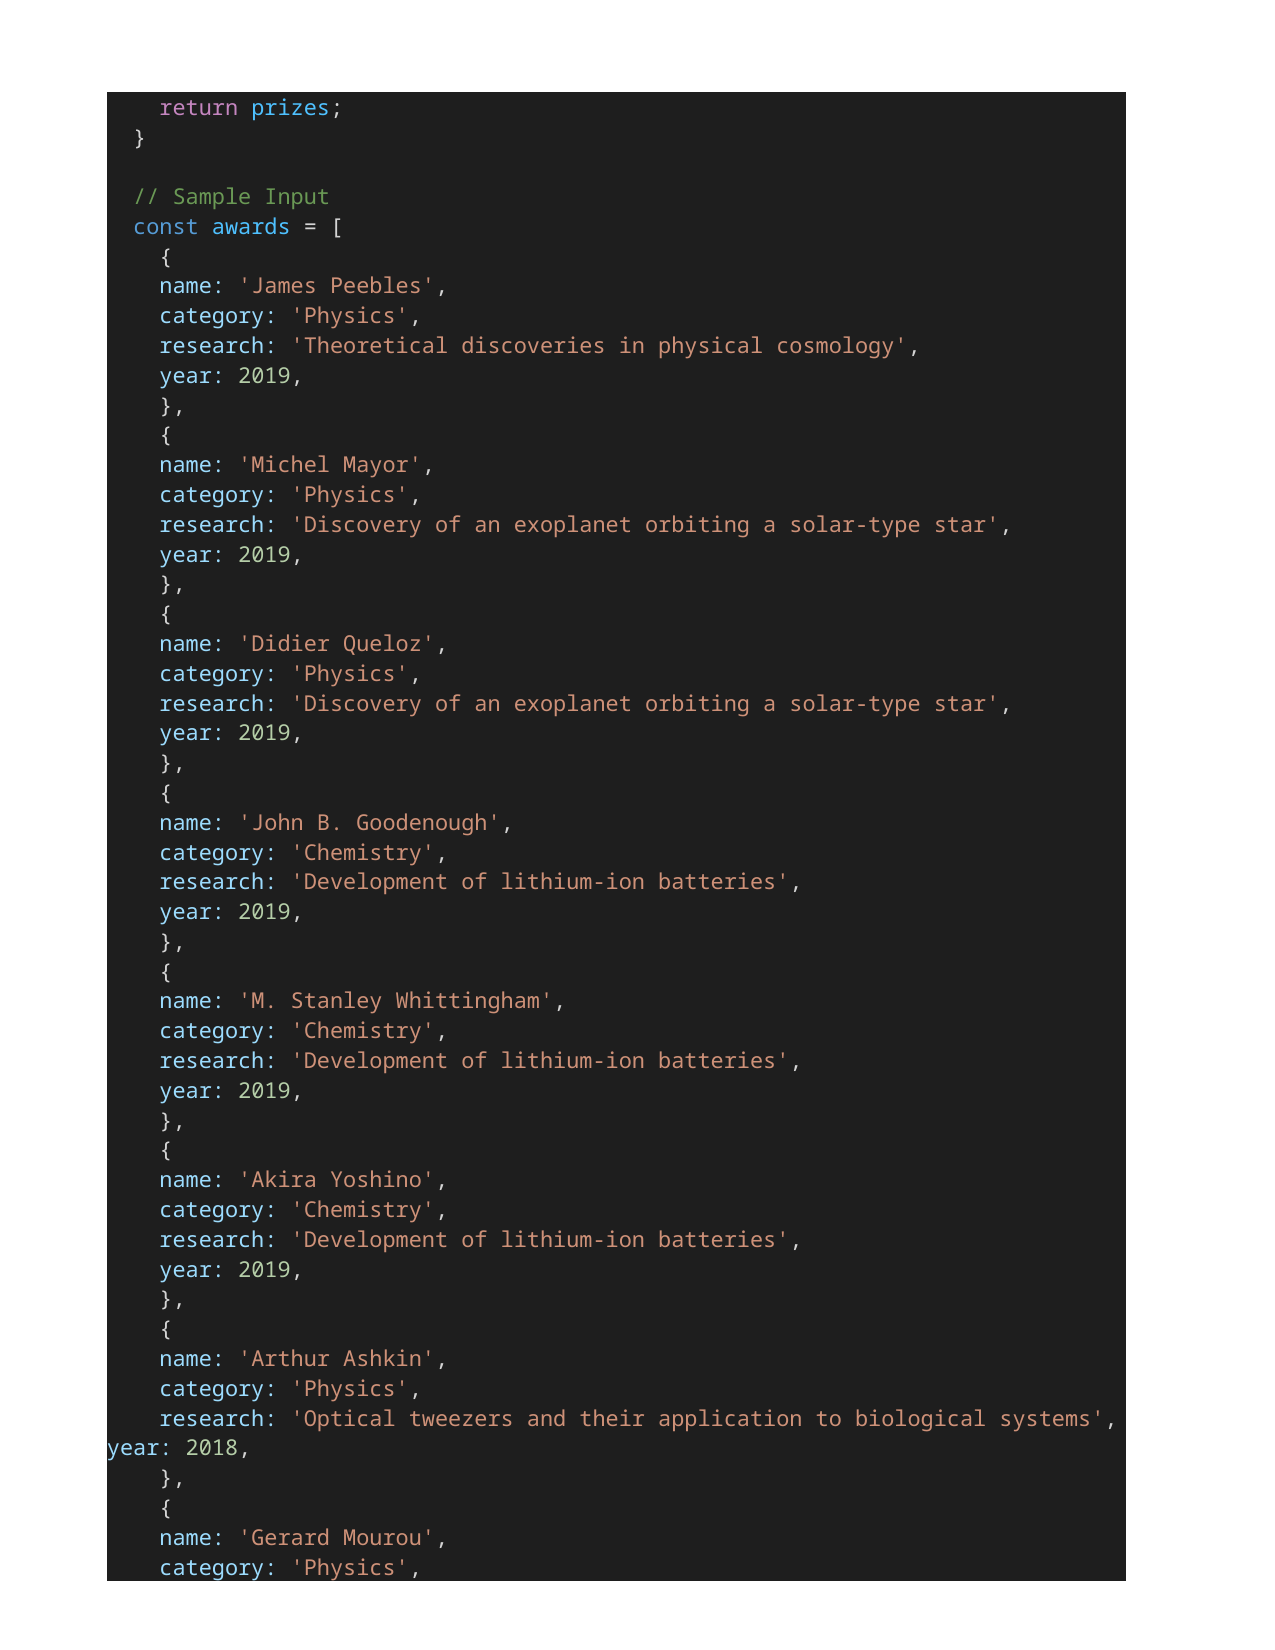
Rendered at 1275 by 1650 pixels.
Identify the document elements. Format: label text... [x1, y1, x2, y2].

text { [107, 1492, 1126, 1522]
text { [107, 956, 1126, 985]
text category: 'Physics', [107, 479, 1126, 509]
text }, [107, 389, 1126, 419]
text name: 'Didier Queloz', [107, 628, 1126, 658]
text { [107, 1134, 1126, 1164]
text category: 'Chemistry', [107, 836, 1126, 866]
text research: 'Optical tweezers and their application to biological systems', year: 2018, [107, 1402, 1126, 1462]
text research: 'Development of lithium-ion batteries', [107, 1224, 1126, 1253]
text }, [107, 1104, 1126, 1134]
text { [107, 598, 1126, 628]
text year: 2019, [107, 717, 1126, 747]
text name: 'M. Stanley Whittingham', [107, 985, 1126, 1015]
text name: 'John B. Goodenough', [107, 807, 1126, 836]
text name: 'Akira Yoshino', [107, 1164, 1126, 1194]
text year: 2019, [107, 1075, 1126, 1104]
text }, [107, 926, 1126, 956]
text }, [107, 1283, 1126, 1313]
text category: 'Chemistry', [107, 1015, 1126, 1045]
text name: 'Gerard Mourou', [107, 1522, 1126, 1551]
text name: 'Arthur Ashkin', [107, 1343, 1126, 1373]
text { [107, 241, 1126, 270]
text year: 2019, [107, 538, 1126, 568]
text research: 'Discovery of an exoplanet orbiting a solar-type star', [107, 687, 1126, 717]
text }, [107, 1462, 1126, 1492]
text name: 'James Peebles', [107, 270, 1126, 300]
text category: 'Physics', [107, 1551, 1126, 1581]
text const awards = [ [107, 211, 1126, 241]
text research: 'Development of lithium-ion batteries', [107, 866, 1126, 896]
text year: 2019, [107, 360, 1126, 389]
text research: 'Discovery of an exoplanet orbiting a solar-type star', [107, 509, 1126, 538]
text }, [107, 747, 1126, 777]
text research: 'Theoretical discoveries in physical cosmology', [107, 330, 1126, 360]
text category: 'Physics', [107, 658, 1126, 687]
text research: 'Development of lithium-ion batteries', [107, 1045, 1126, 1075]
text year: 2019, [107, 896, 1126, 926]
text category: 'Physics', [107, 300, 1126, 330]
text } [107, 121, 1126, 151]
text { [107, 777, 1126, 807]
text }, [107, 568, 1126, 598]
text name: 'Michel Mayor', [107, 449, 1126, 479]
text return prizes; [107, 92, 1126, 121]
text { [107, 1313, 1126, 1343]
text { [107, 419, 1126, 449]
text year: 2019, [107, 1253, 1126, 1283]
text category: 'Chemistry', [107, 1194, 1126, 1224]
text // Sample Input [107, 181, 1126, 211]
text category: 'Physics', [107, 1373, 1126, 1402]
